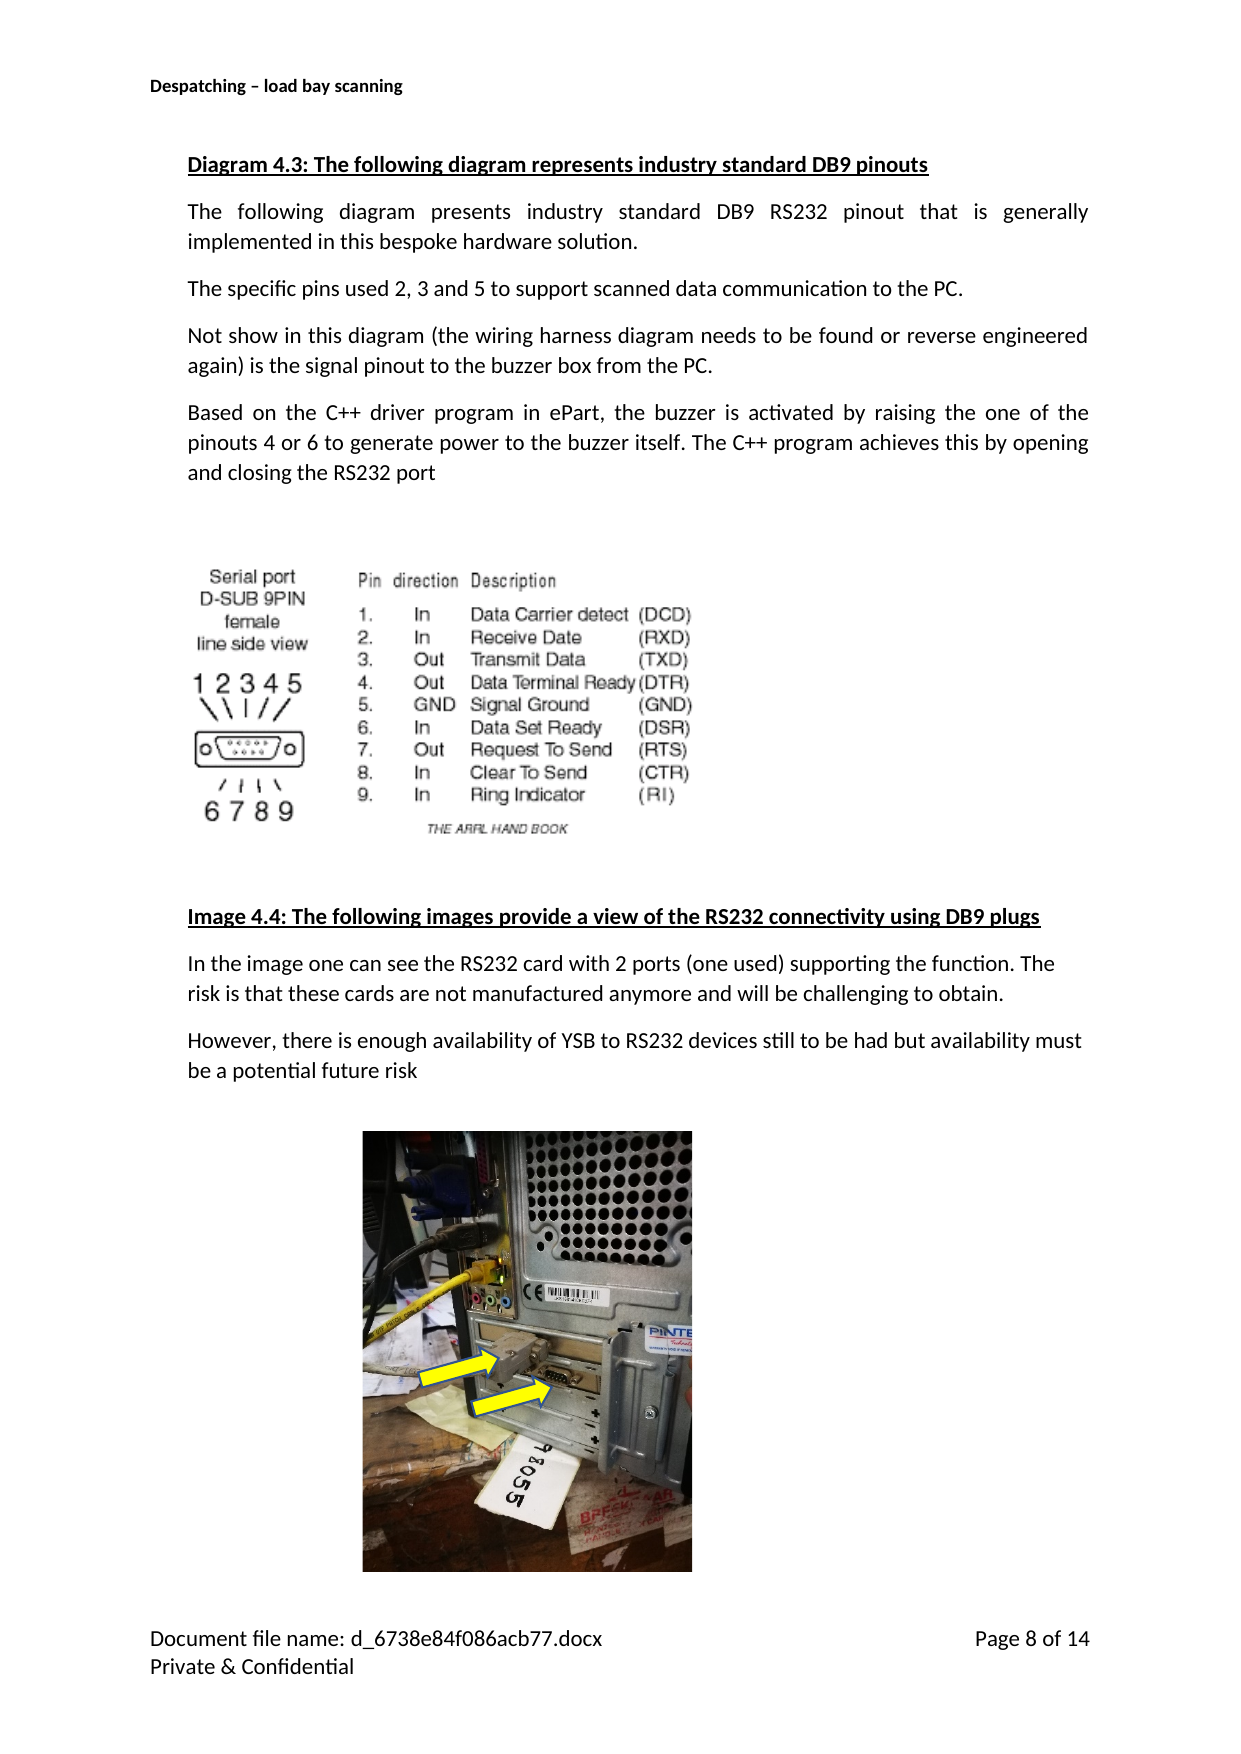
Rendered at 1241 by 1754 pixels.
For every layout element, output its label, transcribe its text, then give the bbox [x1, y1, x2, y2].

text The following diagram presents industry standard DB9 RS232 pinout that is generally implemented in this bespoke hardware solution. [187, 197, 1090, 255]
text Diagram 4.3: The following diagram represents industry standard DB9 pinouts [187, 150, 1090, 178]
text Image 4.4: The following images provide a view of the RS232 connectivity using DB9 plugs [187, 902, 1090, 930]
picture [362, 1131, 693, 1572]
text Not show in this diagram (the wiring harness diagram needs to be found or reverse engineered again) is the signal pinout to the buzzer box from the PC. [187, 321, 1090, 379]
picture [192, 552, 693, 837]
text In the image one can see the RS232 card with 2 ports (one used) supporting the function. The risk is that these cards are not manufactured anymore and will be challenging to obtain. [187, 949, 1090, 1007]
text Based on the C++ driver program in ePart, the buzzer is activated by raising the one of the pinouts 4 or 6 to generate power to the buzzer itself. The C++ program achieves this by opening and closing the RS232 port [187, 398, 1090, 486]
text The specific pins used 2, 3 and 5 to support scanned data communication to the PC. [187, 274, 1090, 302]
text However, there is enough availability of YSB to RS232 devices still to be had but availability must be a potential future risk [187, 1026, 1090, 1084]
